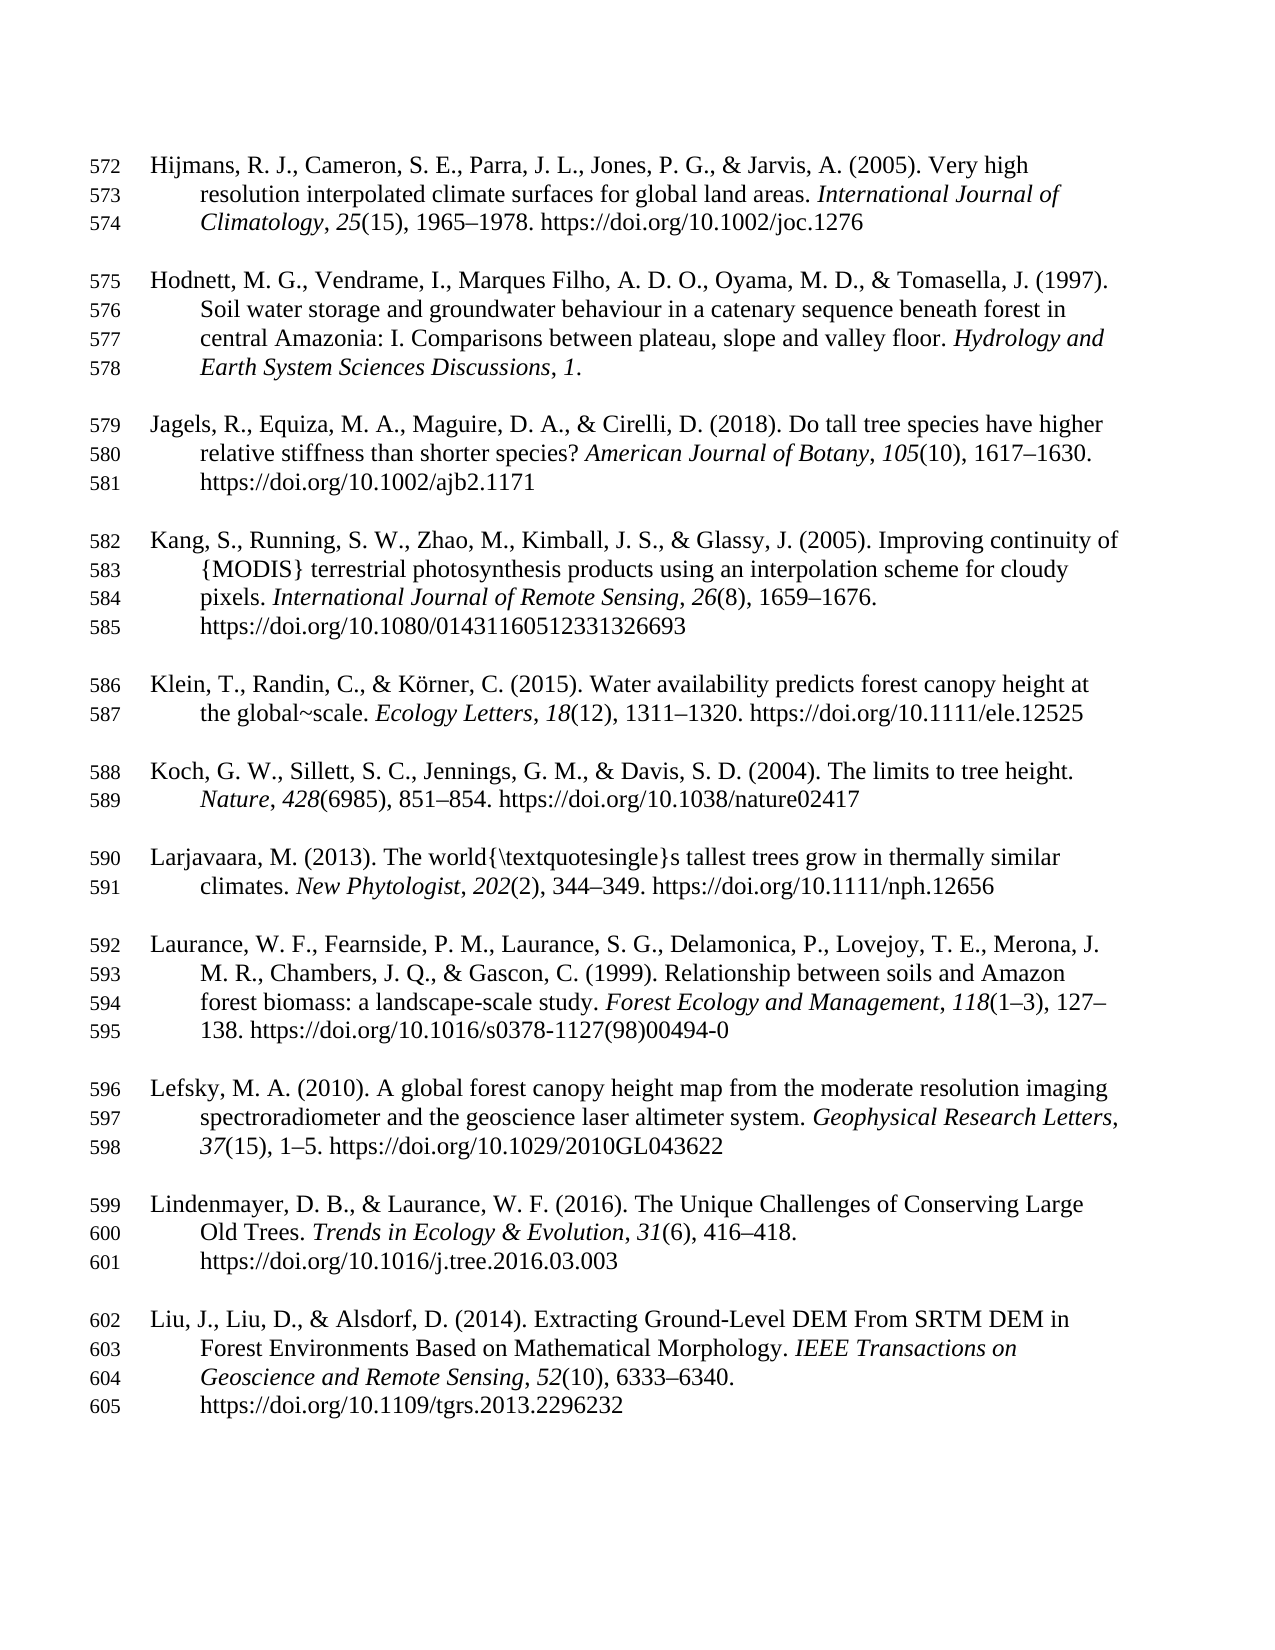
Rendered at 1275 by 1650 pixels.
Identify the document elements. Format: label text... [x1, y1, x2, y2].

text Larjavaara, M. (2013). The world{\textquotesingle}s tallest trees grow in thermally similar climates. New Phytologist, 202(2), 344–349. https://doi.org/10.1111/nph.12656 [150, 842, 1125, 900]
text Lindenmayer, D. B., & Laurance, W. F. (2016). The Unique Challenges of Conserving Large Old Trees. Trends in Ecology & Evolution, 31(6), 416–418. https://doi.org/10.1016/j.tree.2016.03.003 [150, 1189, 1125, 1275]
text Kang, S., Running, S. W., Zhao, M., Kimball, J. S., & Glassy, J. (2005). Improving continuity of {MODIS} terrestrial photosynthesis products using an interpolation scheme for cloudy pixels. International Journal of Remote Sensing, 26(8), 1659–1676. https://doi.org/10.1080/01431160512331326693 [150, 525, 1125, 640]
text Jagels, R., Equiza, M. A., Maguire, D. A., & Cirelli, D. (2018). Do tall tree species have higher relative stiffness than shorter species? American Journal of Botany, 105(10), 1617–1630. https://doi.org/10.1002/ajb2.1171 [150, 409, 1125, 496]
text Laurance, W. F., Fearnside, P. M., Laurance, S. G., Delamonica, P., Lovejoy, T. E., Merona, J. M. R., Chambers, J. Q., & Gascon, C. (1999). Relationship between soils and Amazon forest biomass: a landscape-scale study. Forest Ecology and Management, 118(1–3), 127–138. https://doi.org/10.1016/s0378-1127(98)00494-0 [150, 929, 1125, 1044]
text Hodnett, M. G., Vendrame, I., Marques Filho, A. D. O., Oyama, M. D., & Tomasella, J. (1997). Soil water storage and groundwater behaviour in a catenary sequence beneath forest in central Amazonia: I. Comparisons between plateau, slope and valley floor. Hydrology and Earth System Sciences Discussions, 1. [150, 265, 1125, 380]
text Koch, G. W., Sillett, S. C., Jennings, G. M., & Davis, S. D. (2004). The limits to tree height. Nature, 428(6985), 851–854. https://doi.org/10.1038/nature02417 [150, 756, 1125, 813]
text Liu, J., Liu, D., & Alsdorf, D. (2014). Extracting Ground-Level DEM From SRTM DEM in Forest Environments Based on Mathematical Morphology. IEEE Transactions on Geoscience and Remote Sensing, 52(10), 6333–6340. https://doi.org/10.1109/tgrs.2013.2296232 [150, 1304, 1125, 1419]
text Hijmans, R. J., Cameron, S. E., Parra, J. L., Jones, P. G., & Jarvis, A. (2005). Very high resolution interpolated climate surfaces for global land areas. International Journal of Climatology, 25(15), 1965–1978. https://doi.org/10.1002/joc.1276 [150, 150, 1125, 236]
text Klein, T., Randin, C., & Körner, C. (2015). Water availability predicts forest canopy height at the global~scale. Ecology Letters, 18(12), 1311–1320. https://doi.org/10.1111/ele.12525 [150, 669, 1125, 727]
text Lefsky, M. A. (2010). A global forest canopy height map from the moderate resolution imaging spectroradiometer and the geoscience laser altimeter system. Geophysical Research Letters, 37(15), 1–5. https://doi.org/10.1029/2010GL043622 [150, 1073, 1125, 1159]
